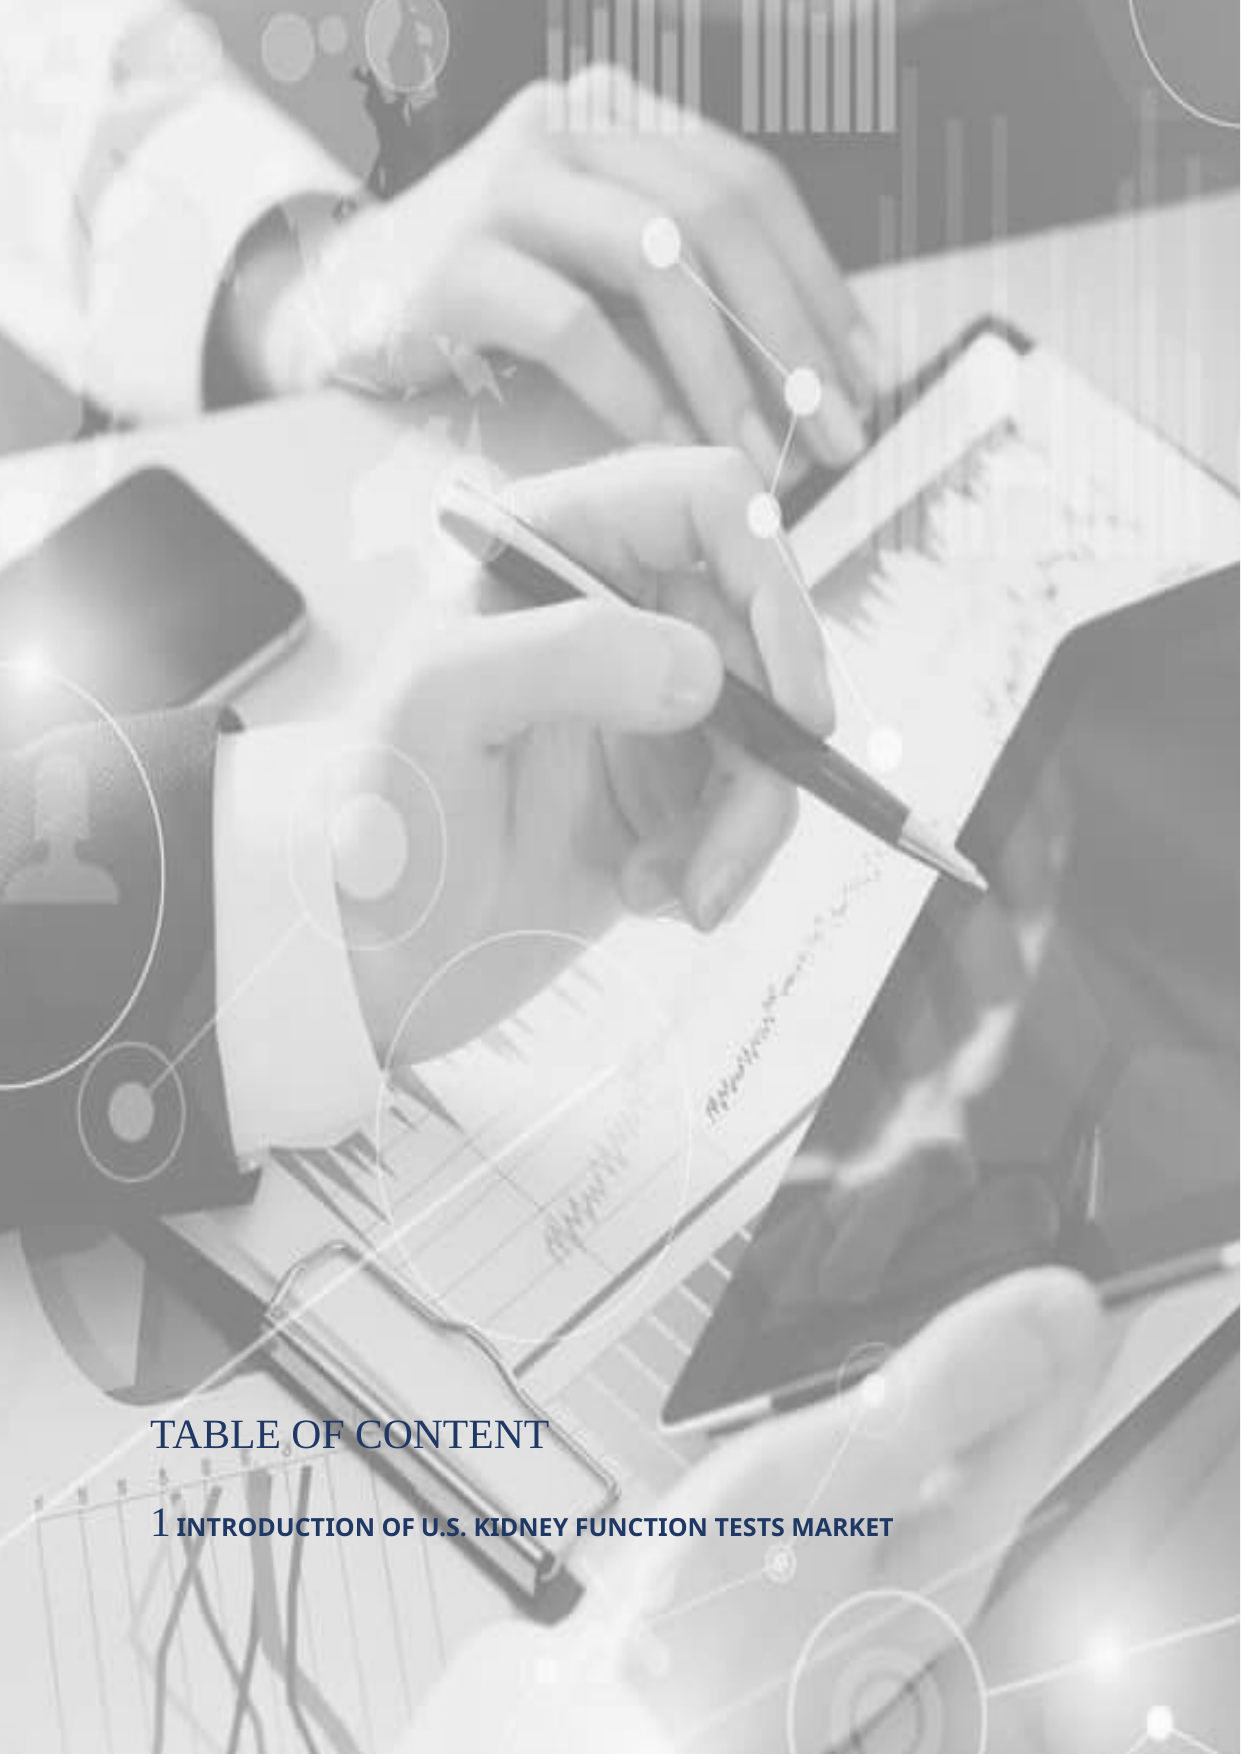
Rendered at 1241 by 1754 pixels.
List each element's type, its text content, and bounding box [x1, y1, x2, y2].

text 1 INTRODUCTION OF U.S. KIDNEY FUNCTION TESTS MARKET [150, 1498, 1090, 1546]
text TABLE OF CONTENT [150, 1409, 1090, 1457]
